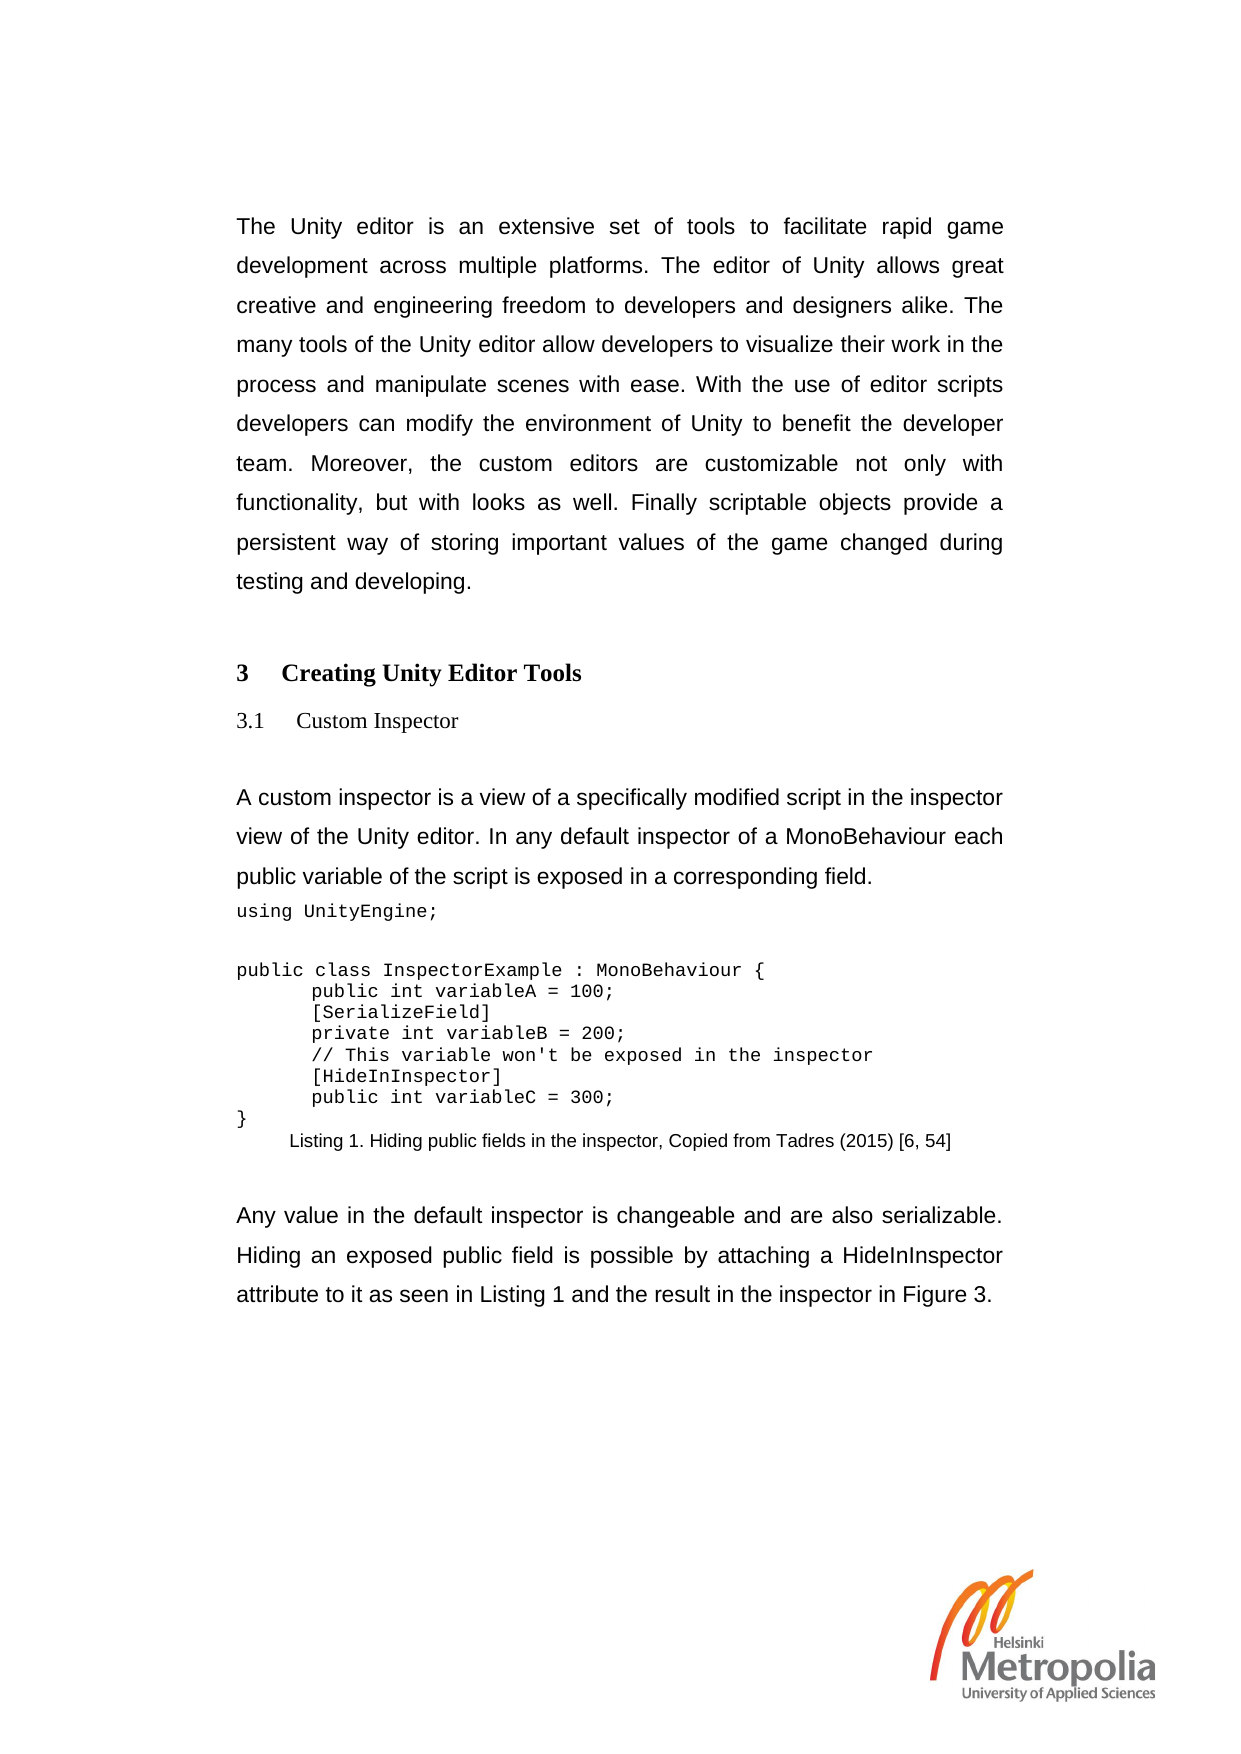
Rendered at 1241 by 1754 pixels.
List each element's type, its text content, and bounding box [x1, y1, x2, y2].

text using UnityEngine; [236, 902, 1004, 923]
text [HideInInspector] [311, 1067, 1004, 1088]
picture [930, 1569, 1156, 1702]
subtitle Creating Unity Editor Tools [236, 658, 1004, 687]
text [SerializeField] [311, 1003, 1004, 1024]
text Listing 1. Hiding public fields in the inspector, Copied from Tadres (2015) [6, 54] [236, 1130, 1004, 1152]
text } [236, 1109, 1004, 1130]
text public int variableA = 100; [311, 982, 1004, 1003]
text // This variable won't be exposed in the inspector [311, 1045, 1004, 1067]
text The Unity editor is an extensive set of tools to facilitate rapid game development across multiple platforms. The editor of Unity allows great creative and engineering freedom to developers and designers alike. The many tools of the Unity editor allow developers to visualize their work in the process and manipulate scenes with ease. With the use of editor scripts developers can modify the environment of Unity to benefit the developer team. Moreover, the custom editors are customizable not only with functionality, but with looks as well. Finally scriptable objects provide a persistent way of storing important values of the game changed during testing and developing. [236, 213, 1004, 595]
text A custom inspector is a view of a specifically modified script in the inspector view of the Unity editor. In any default inspector of a MonoBehaviour each public variable of the script is exposed in a corresponding field. [236, 784, 1004, 889]
text public int variableC = 300; [311, 1088, 1004, 1109]
text Any value in the default inspector is changeable and are also serializable. Hiding an exposed public field is possible by attaching a HideInInspector attribute to it as seen in Listing 1 and the result in the inspector in Figure 3. [236, 1202, 1004, 1307]
text public class InspectorExample : MonoBehaviour { [236, 960, 1004, 982]
text private int variableB = 200; [311, 1024, 1004, 1045]
subtitle Custom Inspector [236, 707, 1004, 734]
